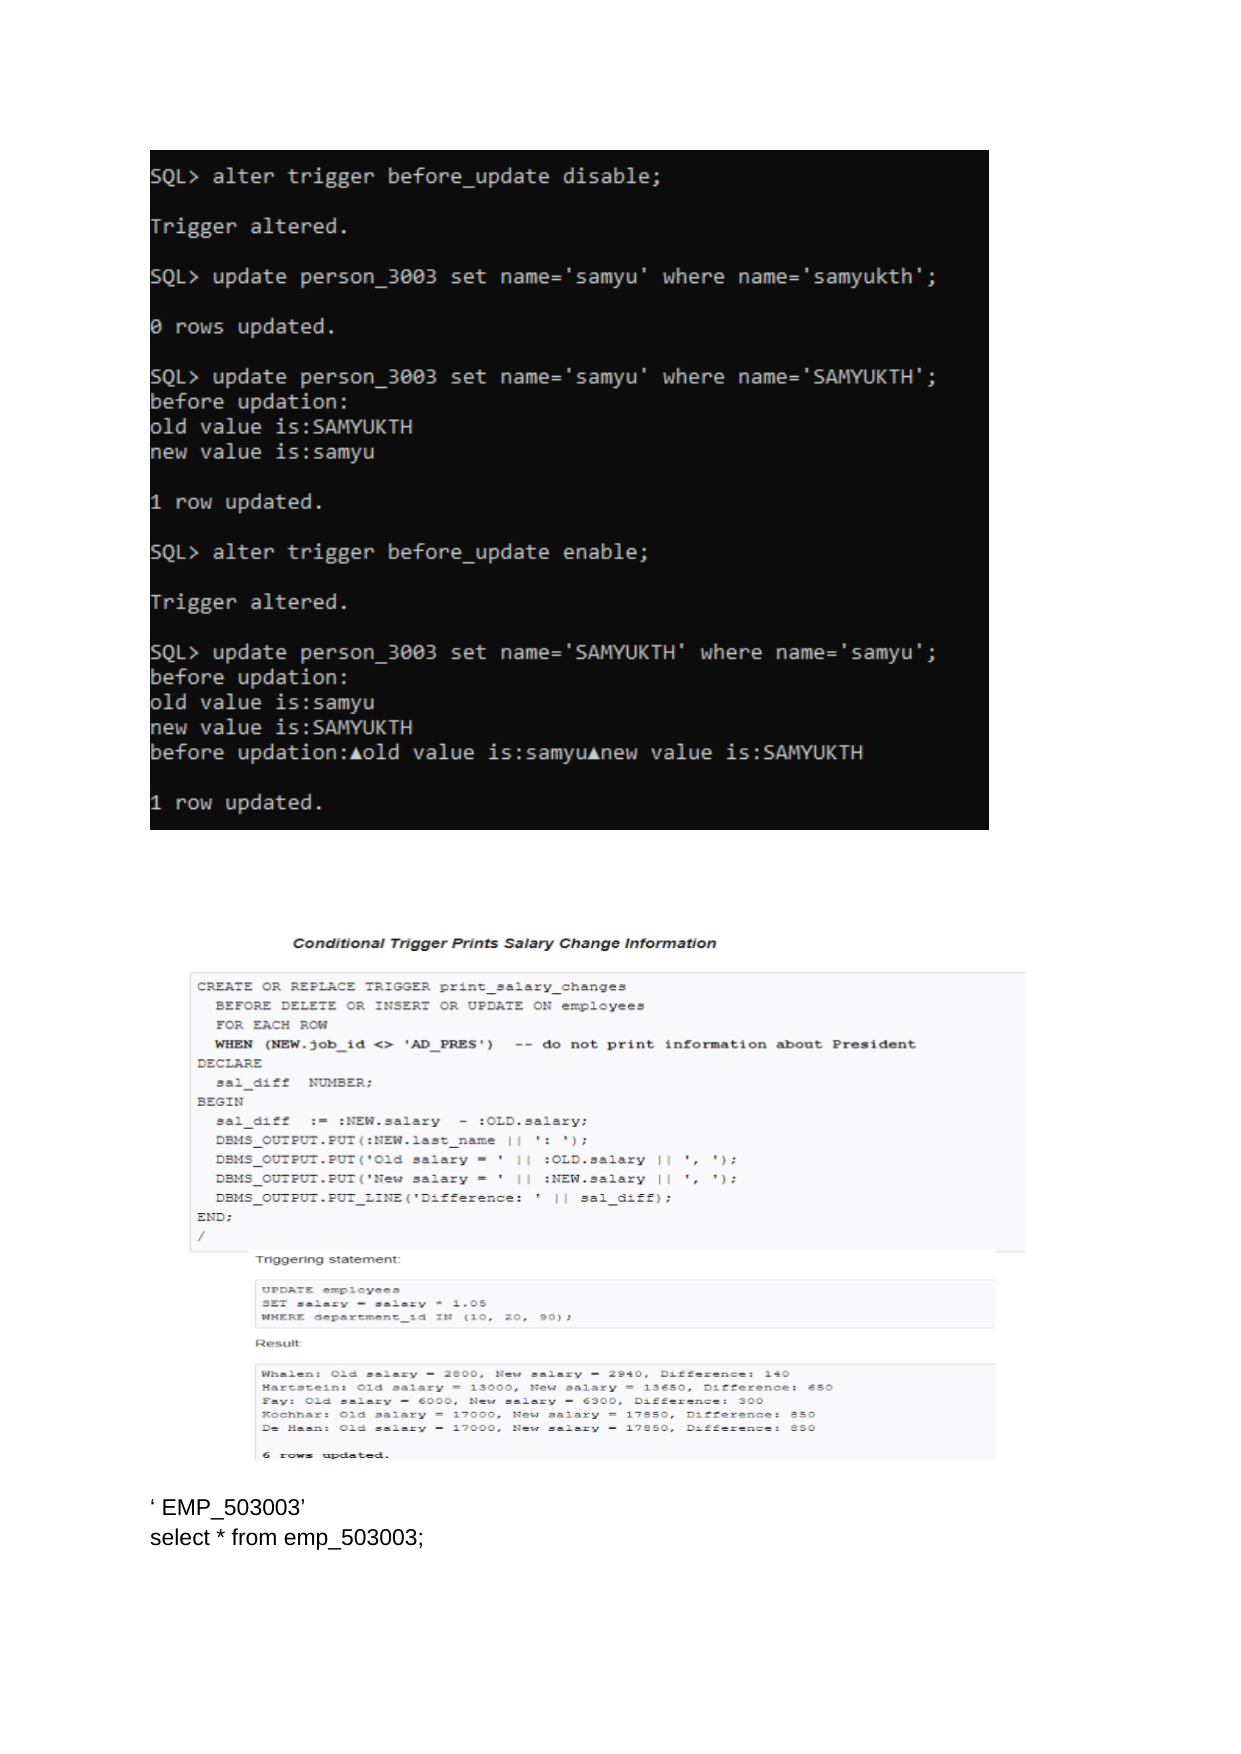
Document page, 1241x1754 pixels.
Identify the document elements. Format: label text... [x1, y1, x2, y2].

text ‘ EMP_503003’ [150, 1494, 1090, 1520]
picture [150, 150, 989, 830]
text select * from emp_503003; [150, 1524, 1090, 1550]
picture [150, 931, 1068, 1460]
